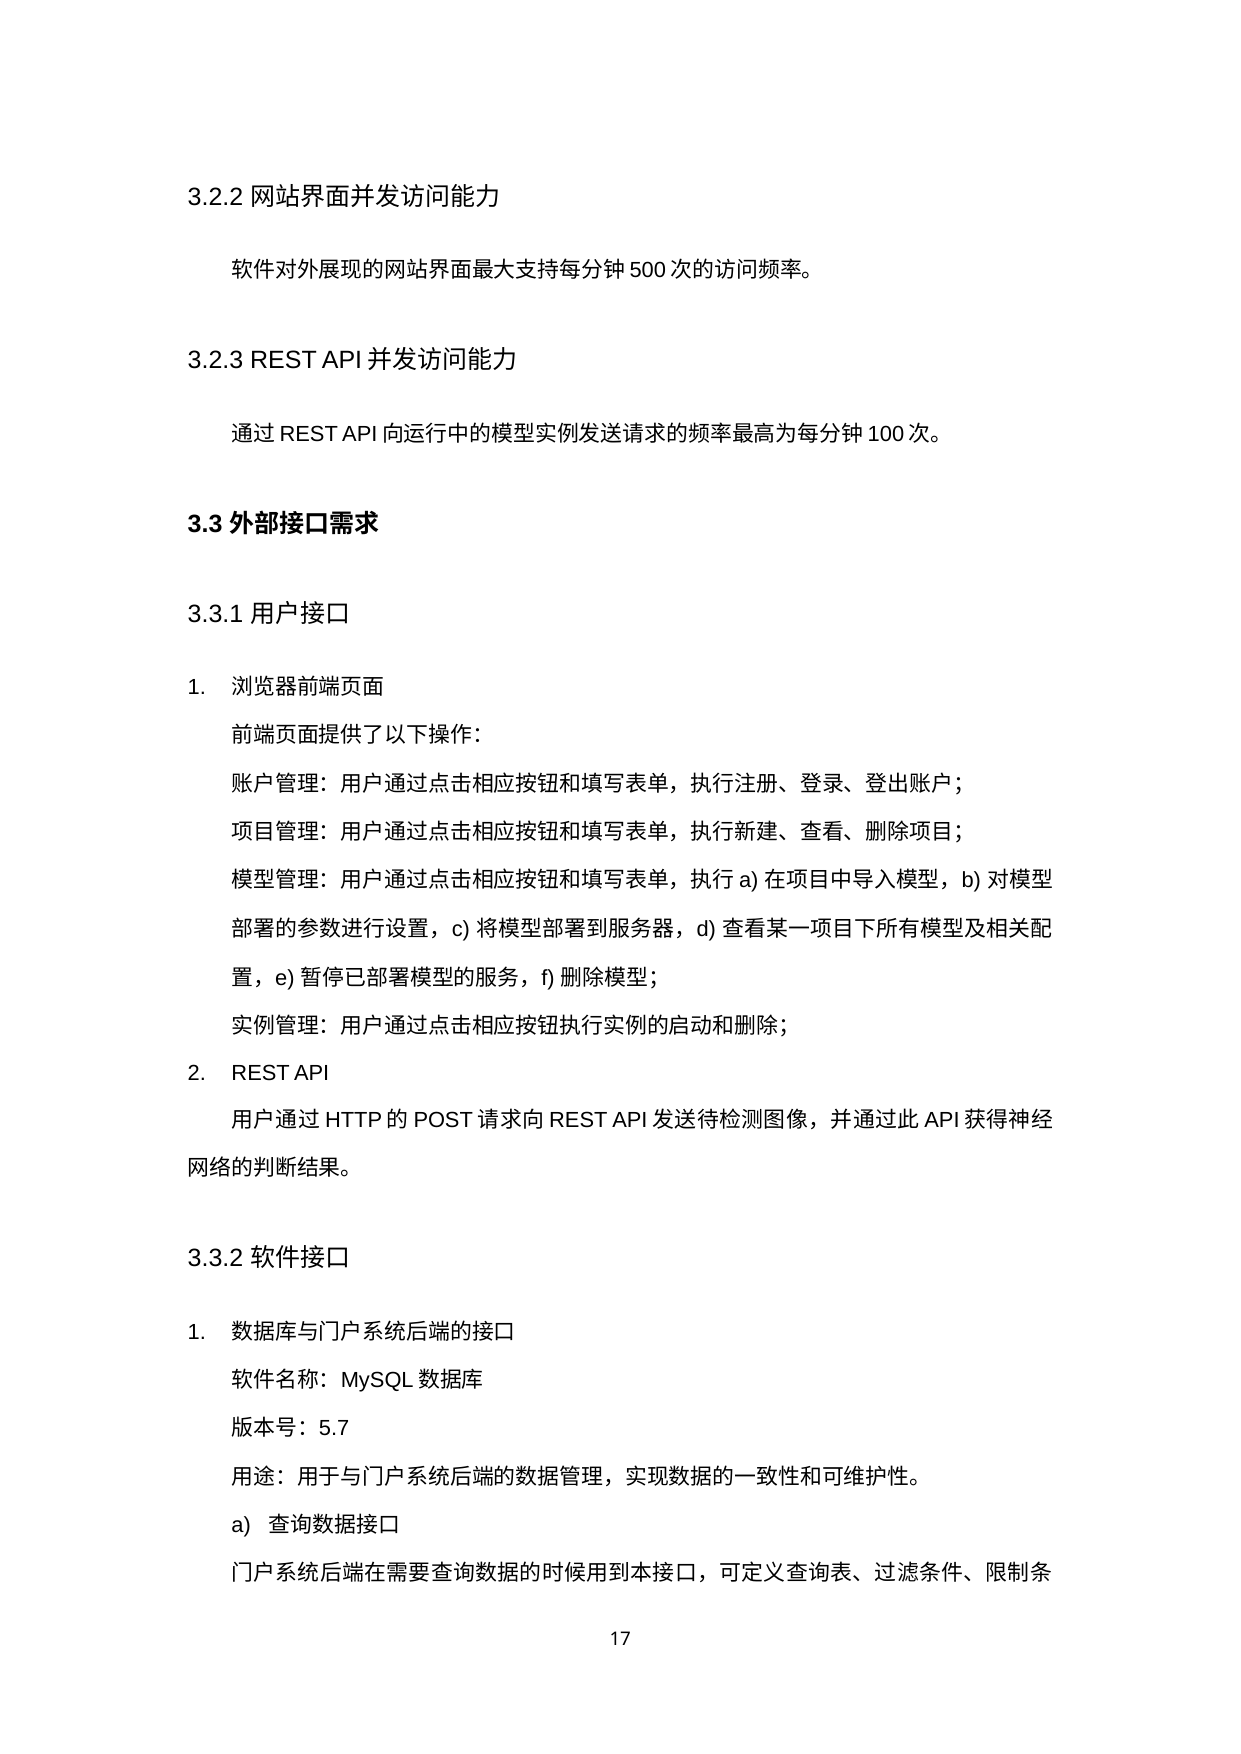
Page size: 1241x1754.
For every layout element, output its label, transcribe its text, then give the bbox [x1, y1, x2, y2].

subtitle 3.3.2 软件接口 [187, 1223, 1053, 1288]
list 浏览器前端页面 [187, 669, 1053, 701]
text 账户管理：用户通过点击相应按钮和填写表单，执行注册、登录、登出账户； [231, 765, 1053, 798]
list 查询数据接口 [231, 1507, 1053, 1539]
subtitle 3.3 外部接口需求 [187, 489, 1053, 554]
text 前端页面提供了以下操作： [187, 717, 1053, 749]
subtitle 3.2.2 网站界面并发访问能力 [187, 162, 1053, 227]
text 项目管理：用户通过点击相应按钮和填写表单，执行新建、查看、删除项目； [231, 814, 1053, 846]
text 用途：用于与门户系统后端的数据管理，实现数据的一致性和可维护性。 [187, 1458, 1053, 1491]
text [187, 1555, 1053, 1587]
text 版本号：5.7 [187, 1410, 1053, 1442]
text 实例管理：用户通过点击相应按钮执行实例的启动和删除； [231, 1008, 1053, 1040]
text 模型管理：用户通过点击相应按钮和填写表单，执行a) 在项目中导入模型，b) 对模型部署的参数进行设置，c) 将模型部署到服务器，d) 查看某一项目下所有模型及相关配置，e) 暂停已部署模型的服务，f) 删除模型； [231, 862, 1053, 992]
list REST API [187, 1056, 1053, 1089]
text 软件名称：MySQL数据库 [187, 1362, 1053, 1394]
text 通过REST API向运行中的模型实例发送请求的频率最高为每分钟100次。 [187, 415, 1053, 448]
subtitle 3.3.1 用户接口 [187, 579, 1053, 644]
list 数据库与门户系统后端的接口 [187, 1313, 1053, 1346]
subtitle 3.2.3 REST API并发访问能力 [187, 325, 1053, 390]
text 软件对外展现的网站界面最大支持每分钟500次的访问频率。 [187, 252, 1053, 284]
text 用户通过HTTP的POST请求向REST API发送待检测图像，并通过此API获得神经网络的判断结果。 [187, 1101, 1053, 1182]
